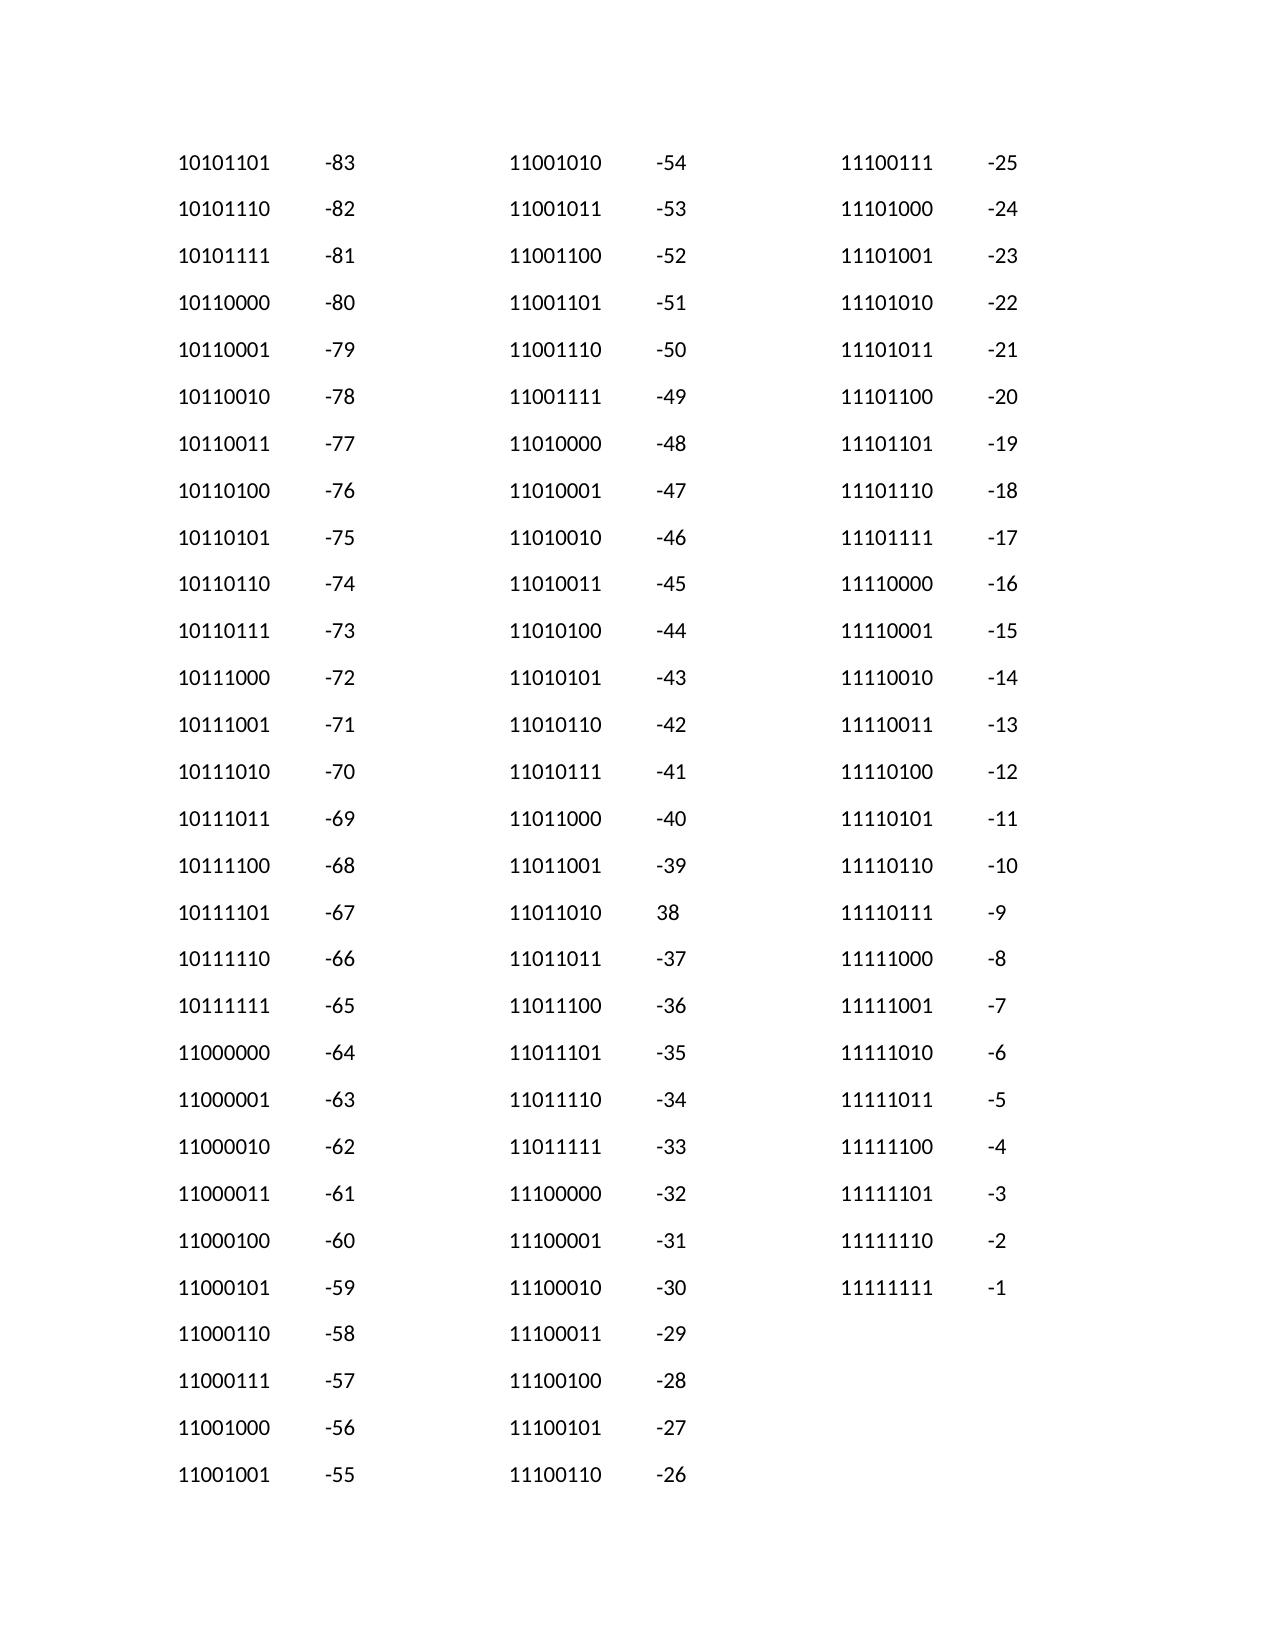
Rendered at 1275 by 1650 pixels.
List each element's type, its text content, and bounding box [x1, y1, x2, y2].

text 11100000 -32 [509, 1179, 766, 1207]
text 11001101 -51 [509, 288, 766, 316]
text 11111111 -1 [840, 1273, 1098, 1301]
text 11110000 -16 [840, 569, 1098, 597]
text 10111001 -71 [177, 710, 435, 738]
text 11100111 -25 [840, 148, 1098, 176]
text 11111101 -3 [840, 1179, 1098, 1207]
text 11010000 -48 [509, 429, 766, 457]
text 11000001 -63 [177, 1085, 435, 1113]
text 11101001 -23 [840, 241, 1098, 269]
text 11111010 -6 [840, 1038, 1098, 1066]
text 11000101 -59 [177, 1273, 435, 1301]
text 11001011 -53 [509, 194, 766, 222]
text 11100001 -31 [509, 1226, 766, 1254]
text 11001100 -52 [509, 241, 766, 269]
text 11010010 -46 [509, 523, 766, 551]
text 11111000 -8 [840, 944, 1098, 972]
text 11111110 -2 [840, 1226, 1098, 1254]
text 10111100 -68 [177, 851, 435, 879]
text 11100101 -27 [509, 1413, 766, 1441]
text 11011110 -34 [509, 1085, 766, 1113]
text 11010100 -44 [509, 616, 766, 644]
text 10111010 -70 [177, 757, 435, 785]
text 11011001 -39 [509, 851, 766, 879]
text 11000000 -64 [177, 1038, 435, 1066]
text 11111100 -4 [840, 1132, 1098, 1160]
text 11000110 -58 [177, 1319, 435, 1347]
text 11101000 -24 [840, 194, 1098, 222]
text 11110011 -13 [840, 710, 1098, 738]
text 11010001 -47 [509, 476, 766, 504]
text 10110011 -77 [177, 429, 435, 457]
text 10111000 -72 [177, 663, 435, 691]
text 10110111 -73 [177, 616, 435, 644]
text 11100100 -28 [509, 1366, 766, 1394]
text 11011011 -37 [509, 944, 766, 972]
text 11011010 38 [509, 898, 766, 926]
text 11100011 -29 [509, 1319, 766, 1347]
text 11101011 -21 [840, 335, 1098, 363]
text 11110001 -15 [840, 616, 1098, 644]
text 11010110 -42 [509, 710, 766, 738]
text 10111011 -69 [177, 804, 435, 832]
text 11110101 -11 [840, 804, 1098, 832]
text 11010101 -43 [509, 663, 766, 691]
text 10110110 -74 [177, 569, 435, 597]
text 10111111 -65 [177, 991, 435, 1019]
text 11010011 -45 [509, 569, 766, 597]
text 10110010 -78 [177, 382, 435, 410]
text 11101010 -22 [840, 288, 1098, 316]
text 11101100 -20 [840, 382, 1098, 410]
text 11111011 -5 [840, 1085, 1098, 1113]
text 11101101 -19 [840, 429, 1098, 457]
text 11011000 -40 [509, 804, 766, 832]
text 11000011 -61 [177, 1179, 435, 1207]
text 11000010 -62 [177, 1132, 435, 1160]
text 11101110 -18 [840, 476, 1098, 504]
text 10110000 -80 [177, 288, 435, 316]
text 11100010 -30 [509, 1273, 766, 1301]
text 11110111 -9 [840, 898, 1098, 926]
text 11101111 -17 [840, 523, 1098, 551]
text 10101101 -83 [177, 148, 435, 176]
text 11001111 -49 [509, 382, 766, 410]
text 11000111 -57 [177, 1366, 435, 1394]
text 11111001 -7 [840, 991, 1098, 1019]
text 11110110 -10 [840, 851, 1098, 879]
text 10110001 -79 [177, 335, 435, 363]
text 11110100 -12 [840, 757, 1098, 785]
text 10101111 -81 [177, 241, 435, 269]
text 10111110 -66 [177, 944, 435, 972]
text 11100110 -26 [509, 1460, 766, 1488]
text 11001001 -55 [177, 1460, 435, 1488]
text 10110100 -76 [177, 476, 435, 504]
text 11011101 -35 [509, 1038, 766, 1066]
text 10101110 -82 [177, 194, 435, 222]
text 10110101 -75 [177, 523, 435, 551]
text 11000100 -60 [177, 1226, 435, 1254]
text 11001000 -56 [177, 1413, 435, 1441]
text 11011100 -36 [509, 991, 766, 1019]
text 11011111 -33 [509, 1132, 766, 1160]
text 11110010 -14 [840, 663, 1098, 691]
text 11001110 -50 [509, 335, 766, 363]
text 10111101 -67 [177, 898, 435, 926]
text 11010111 -41 [509, 757, 766, 785]
text 11001010 -54 [509, 148, 766, 176]
